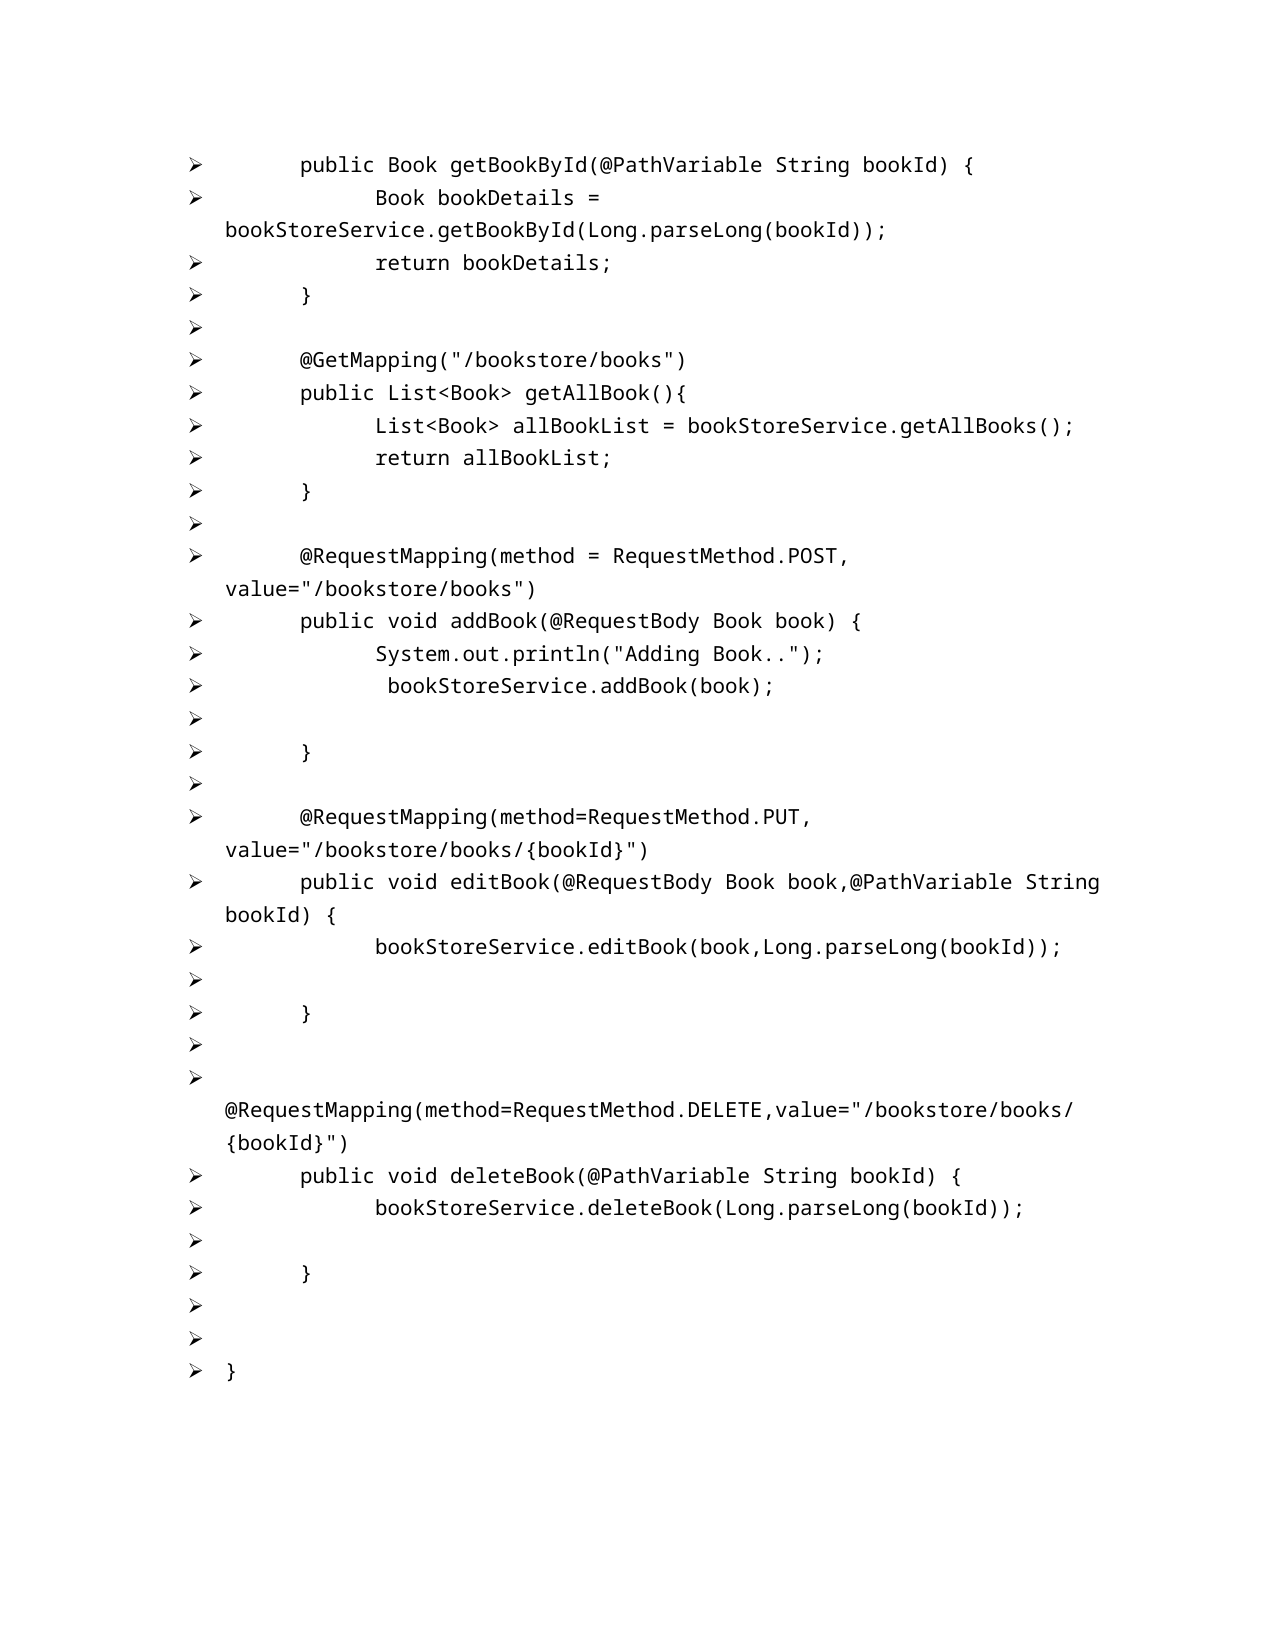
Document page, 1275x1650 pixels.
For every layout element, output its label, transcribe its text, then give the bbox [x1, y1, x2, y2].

list bookStoreService.deleteBook(Long.parseLong(bookId)); [187, 1193, 1125, 1222]
list public List<Book> getAllBook(){ [187, 378, 1125, 407]
list @RequestMapping(method=RequestMethod.DELETE,value="/bookstore/books/{bookId}") [187, 1063, 1125, 1157]
list List<Book> allBookList = bookStoreService.getAllBooks(); [187, 411, 1125, 439]
list bookStoreService.addBook(book); [187, 672, 1125, 700]
list } [187, 998, 1125, 1026]
list return bookDetails; [187, 248, 1125, 276]
list @RequestMapping(method = RequestMethod.POST, value="/bookstore/books") [187, 541, 1125, 602]
list return allBookList; [187, 443, 1125, 472]
list public Book getBookById(@PathVariable String bookId) { [187, 150, 1125, 178]
list bookStoreService.editBook(book,Long.parseLong(bookId)); [187, 932, 1125, 961]
list } [187, 737, 1125, 765]
list } [187, 1356, 1125, 1385]
list Book bookDetails = bookStoreService.getBookById(Long.parseLong(bookId)); [187, 183, 1125, 244]
list } [187, 280, 1125, 309]
list public void addBook(@RequestBody Book book) { [187, 606, 1125, 635]
list @GetMapping("/bookstore/books") [187, 346, 1125, 374]
list public void editBook(@RequestBody Book book,@PathVariable String bookId) { [187, 867, 1125, 928]
list System.out.println("Adding Book.."); [187, 639, 1125, 667]
list } [187, 1258, 1125, 1287]
list public void deleteBook(@PathVariable String bookId) { [187, 1161, 1125, 1189]
list } [187, 476, 1125, 504]
list @RequestMapping(method=RequestMethod.PUT, value="/bookstore/books/{bookId}") [187, 802, 1125, 863]
